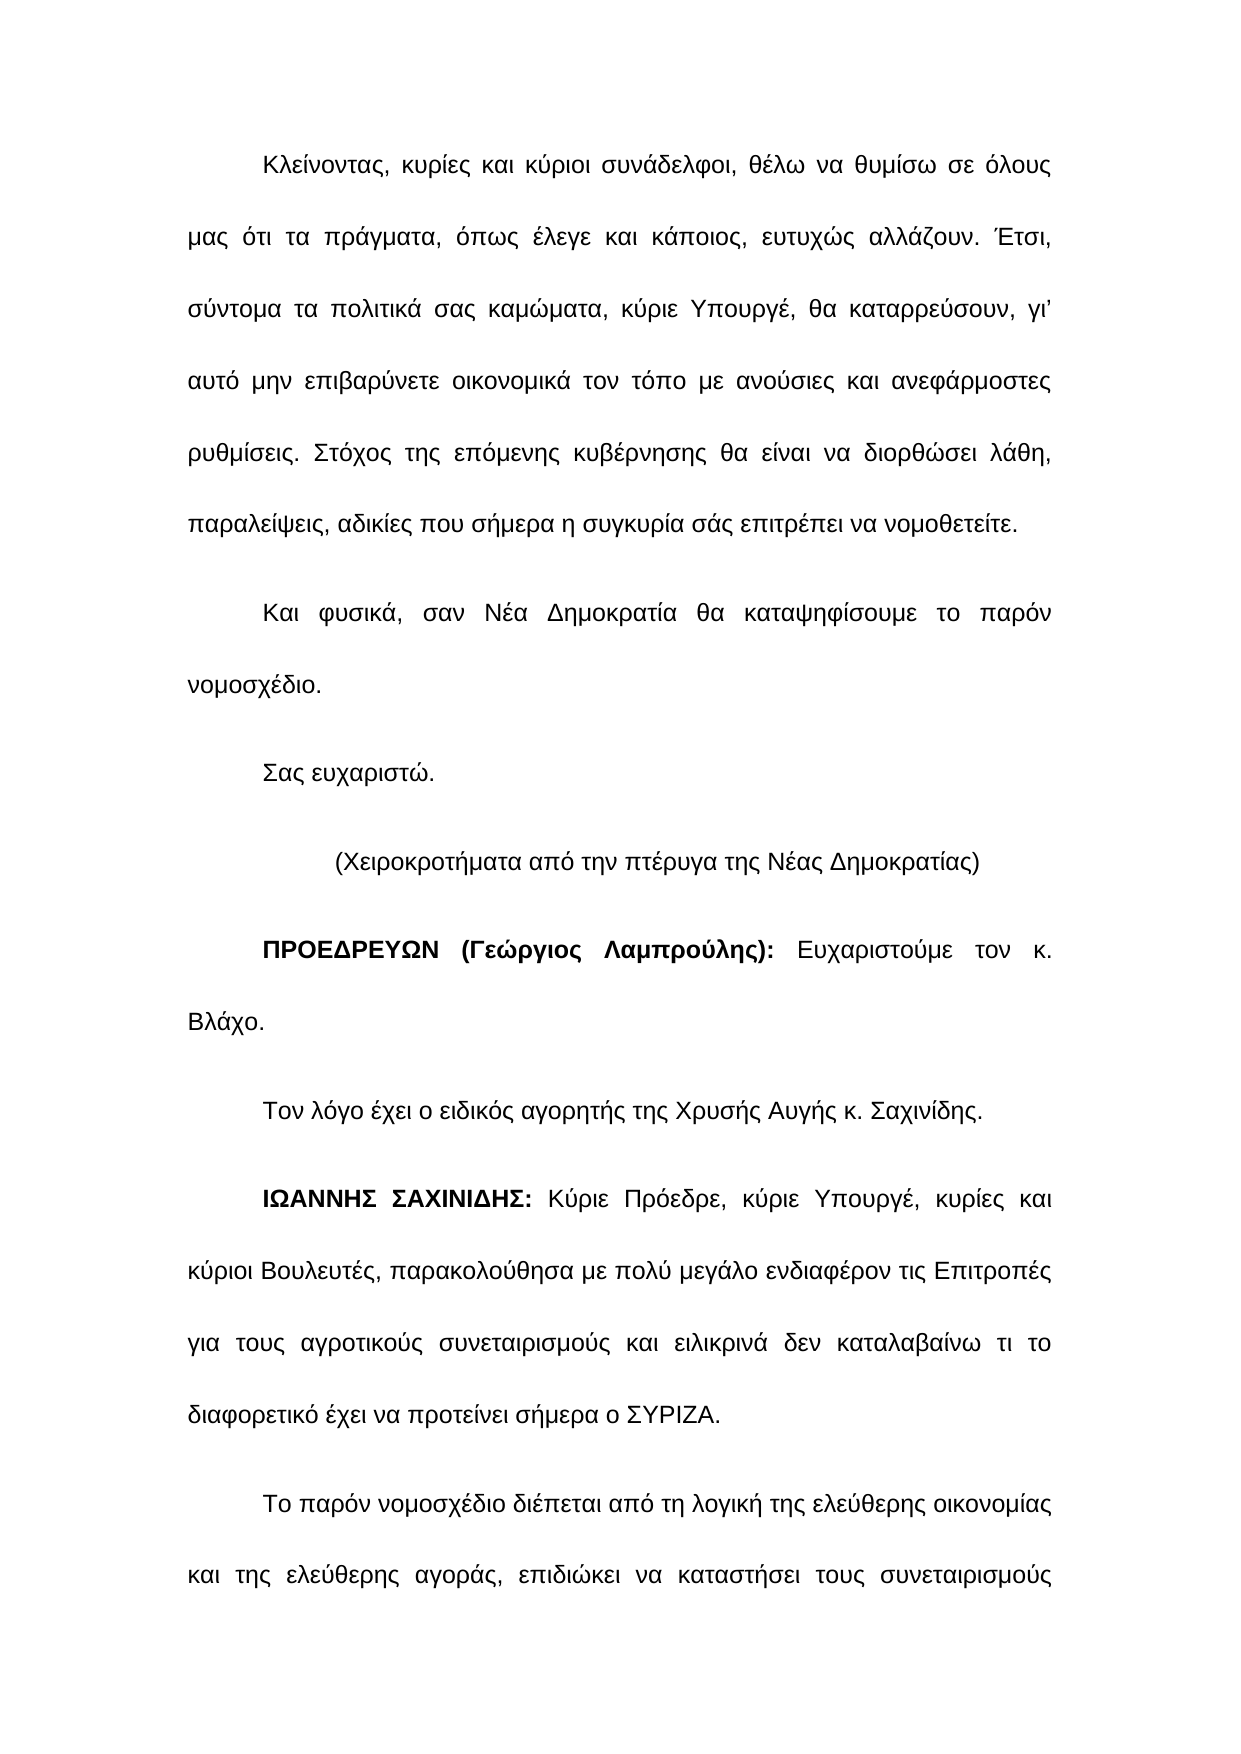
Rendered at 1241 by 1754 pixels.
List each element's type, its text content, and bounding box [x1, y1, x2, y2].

text ΠΡΟΕΔΡΕΥΩΝ (Γεώργιος Λαμπρούλης): Ευχαριστούμε τον κ. Βλάχο. [187, 935, 1053, 1036]
text Τον λόγο έχει ο ειδικός αγορητής της Χρυσής Αυγής κ. Σαχινίδης. [187, 1096, 1053, 1124]
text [187, 1488, 1053, 1589]
text Και φυσικά, σαν Νέα Δημοκρατία θα καταψηφίσουμε το παρόν νομοσχέδιο. [187, 598, 1053, 698]
text ΙΩΑΝΝΗΣ ΣΑΧΙΝΙΔΗΣ: Κύριε Πρόεδρε, κύριε Υπουργέ, κυρίες και κύριοι Βουλευτές, παρακολούθησα με πολύ μεγάλο ενδιαφέρον τις Επιτροπές για τους αγροτικούς συνεταιρισμούς και ειλικρινά δεν καταλαβαίνω τι το διαφορετικό έχει να προτείνει σήμερα ο ΣΥΡΙΖΑ. [187, 1184, 1053, 1429]
text Σας ευχαριστώ. [187, 758, 1053, 787]
text Κλείνοντας, κυρίες και κύριοι συνάδελφοι, θέλω να θυμίσω σε όλους μας ότι τα πράγματα, όπως έλεγε και κάποιος, ευτυχώς αλλάζουν. Έτσι, σύντομα τα πολιτικά σας καμώματα, κύριε Υπουργέ, θα καταρρεύσουν, γι’ αυτό μην επιβαρύνετε οικονομικά τον τόπο με ανούσιες και ανεφάρμοστες ρυθμίσεις. Στόχος της επόμενης κυβέρνησης θα είναι να διορθώσει λάθη, παραλείψεις, αδικίες που σήμερα η συγκυρία σάς επιτρέπει να νομοθετείτε. [187, 150, 1053, 538]
text (Χειροκροτήματα από την πτέρυγα της Νέας Δημοκρατίας) [187, 847, 1053, 876]
